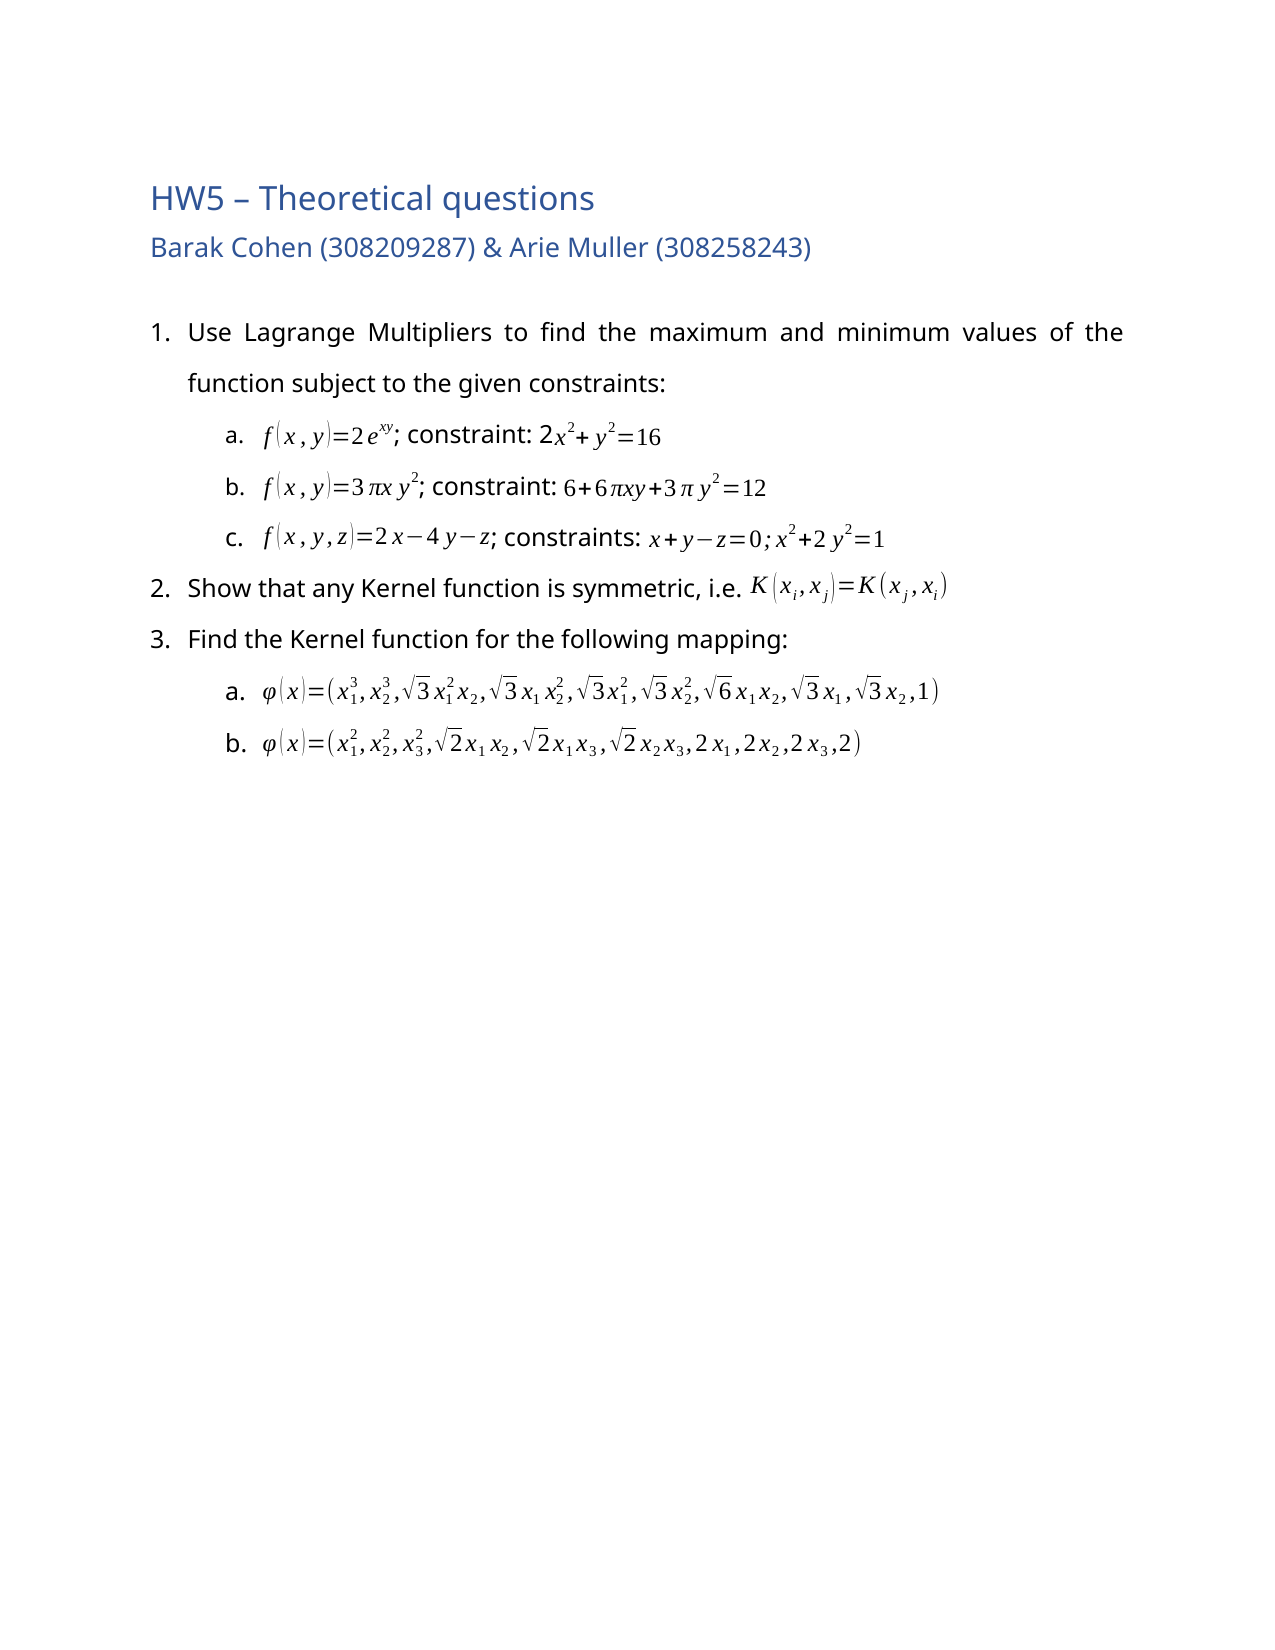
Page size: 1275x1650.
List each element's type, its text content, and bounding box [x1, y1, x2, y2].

list ; constraint: [225, 468, 1125, 502]
subtitle HW5 – Theoretical questions [150, 175, 1125, 220]
list Find the Kernel function for the following mapping: [150, 622, 1125, 656]
subtitle Barak Cohen (308209287) & Arie Muller (308258243) [150, 228, 1125, 265]
list ; constraint: 2 [225, 417, 1125, 451]
list Use Lagrange Multipliers to find the maximum and minimum values of the function subject to the given constraints: [150, 315, 1125, 400]
list ; constraints: [225, 519, 1125, 553]
list Show that any Kernel function is symmetric, i.e. [150, 570, 1125, 605]
